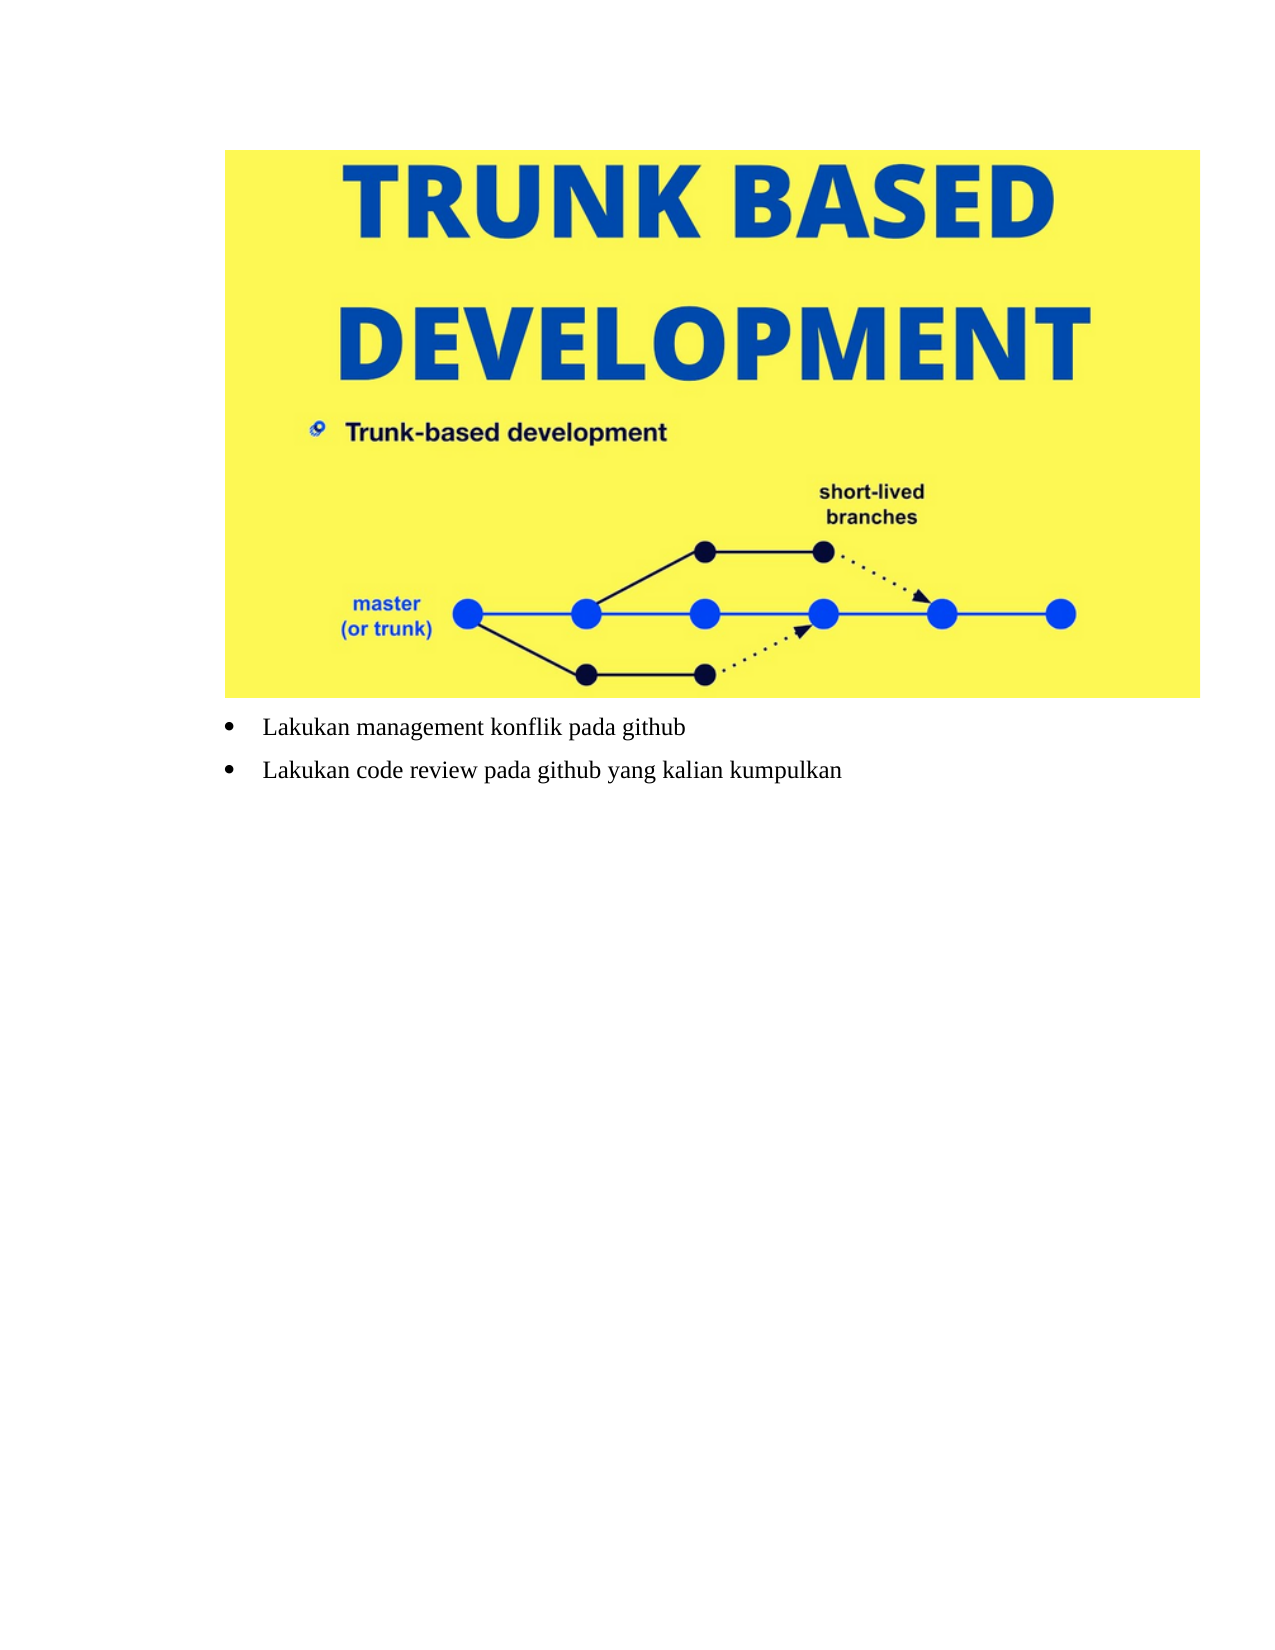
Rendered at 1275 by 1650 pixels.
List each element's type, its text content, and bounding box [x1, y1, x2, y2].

list Lakukan management konflik pada github [225, 712, 1125, 741]
picture [225, 150, 1200, 698]
list Lakukan code review pada github yang kalian kumpulkan [225, 755, 1125, 784]
